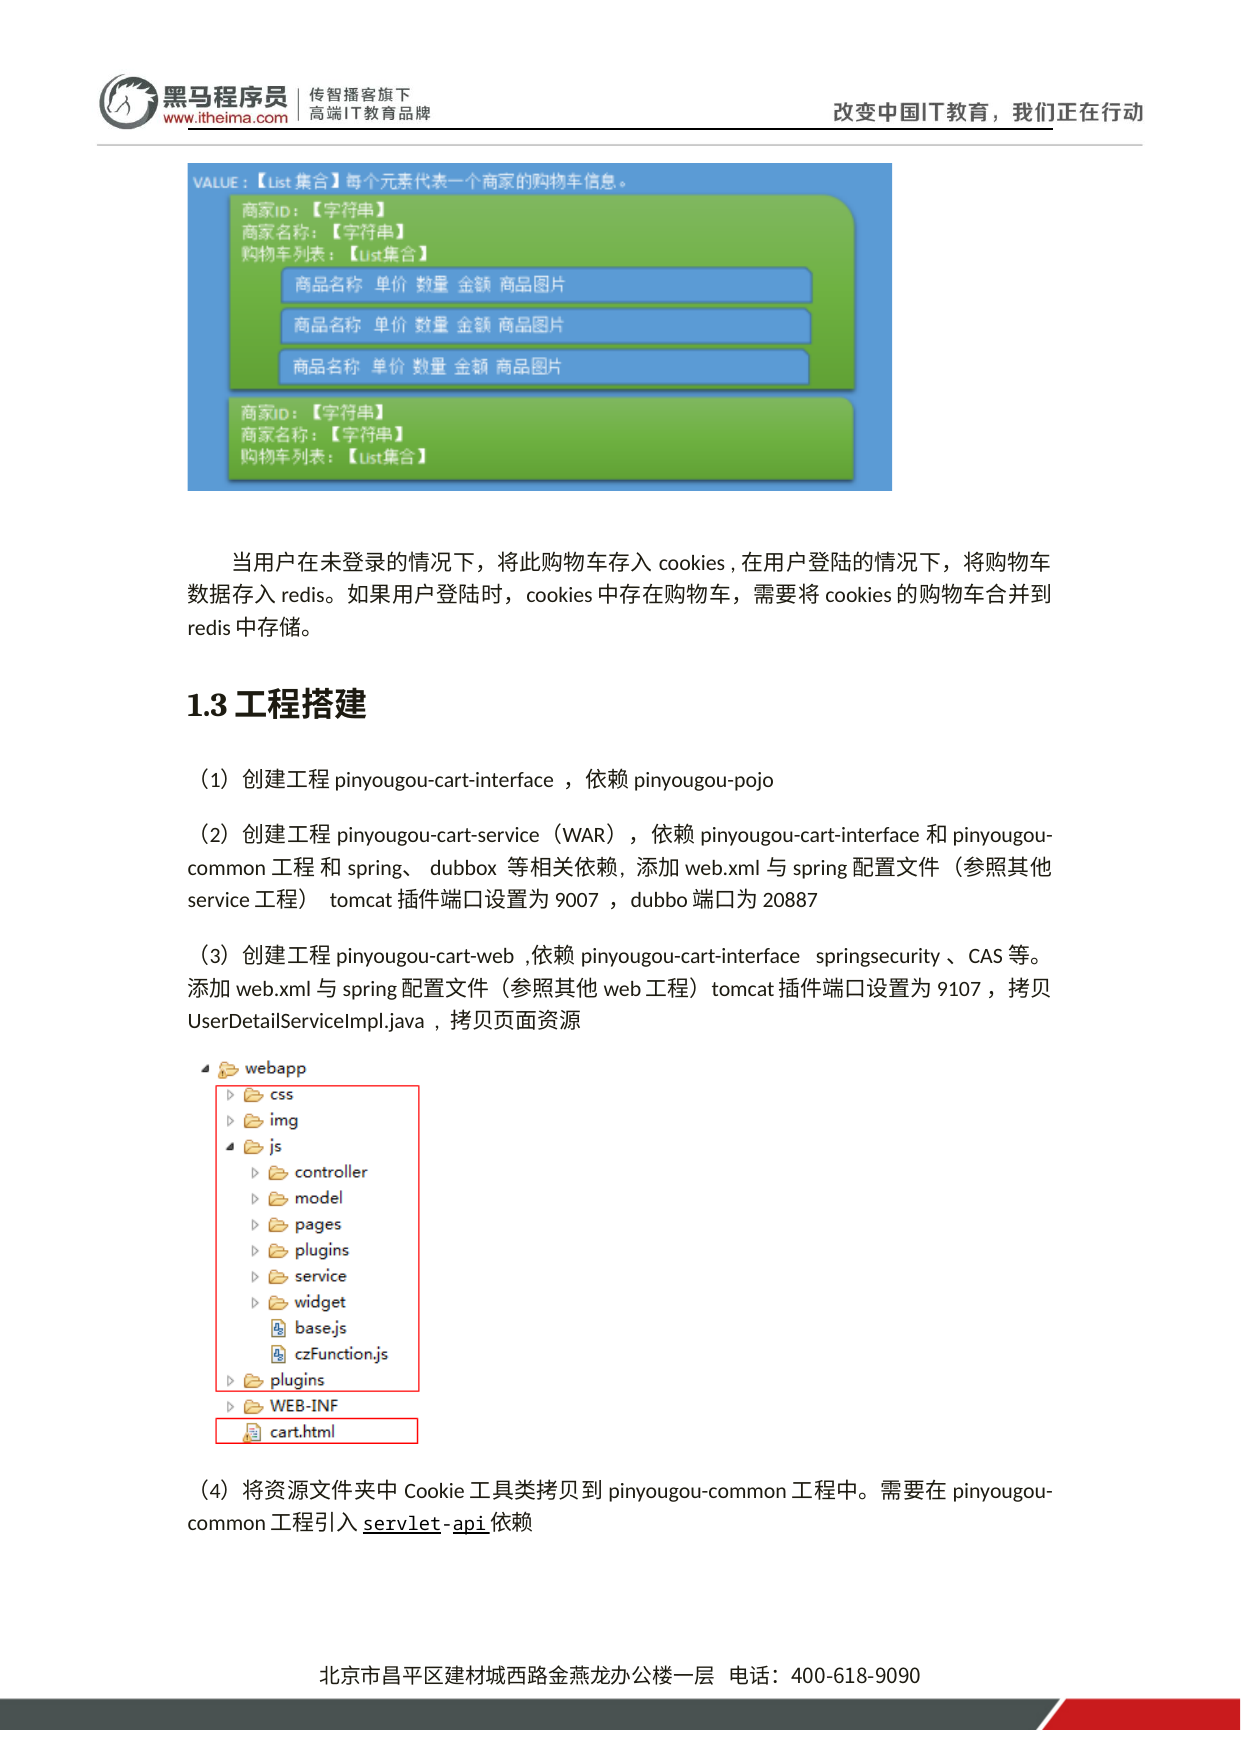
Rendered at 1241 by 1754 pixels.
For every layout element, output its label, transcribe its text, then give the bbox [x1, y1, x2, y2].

subtitle 1.3工程搭建 [187, 669, 1053, 734]
text 当用户在未登录的情况下，将此购物车存入cookies , 在用户登陆的情况下，将购物车数据存入redis。如果用户登陆时，cookies中存在购物车，需要将cookies的购物车合并到redis中存储。 [187, 544, 1053, 642]
picture [0, 3, 1241, 153]
picture [187, 163, 893, 491]
picture [187, 1058, 521, 1444]
list 创建工程pinyougou-cart-service（WAR），依赖pinyougou-cart-interface 和pinyougou-common工程 和spring、 dubbox 等相关依赖, 添加web.xml 与spring配置文件（参照其他service工程） tomcat插件端口设置为9007 ，dubbo端口为20887 [187, 817, 1053, 914]
list 创建工程pinyougou-cart-web ,依赖 pinyougou-cart-interface springsecurity 、CAS 等。添加web.xml 与spring配置文件（参照其他web工程）tomcat插件端口设置为9107 ，拷贝UserDetailServiceImpl.java , 拷贝页面资源 [187, 938, 1053, 1036]
list 将资源文件夹中 Cookie工具类拷贝到pinyougou-common工程中。需要在pinyougou-common工程引入servlet-api依赖 [187, 1472, 1053, 1537]
list 创建工程pinyougou-cart-interface ，依赖pinyougou-pojo [187, 761, 1053, 794]
picture [0, 1639, 1241, 1730]
